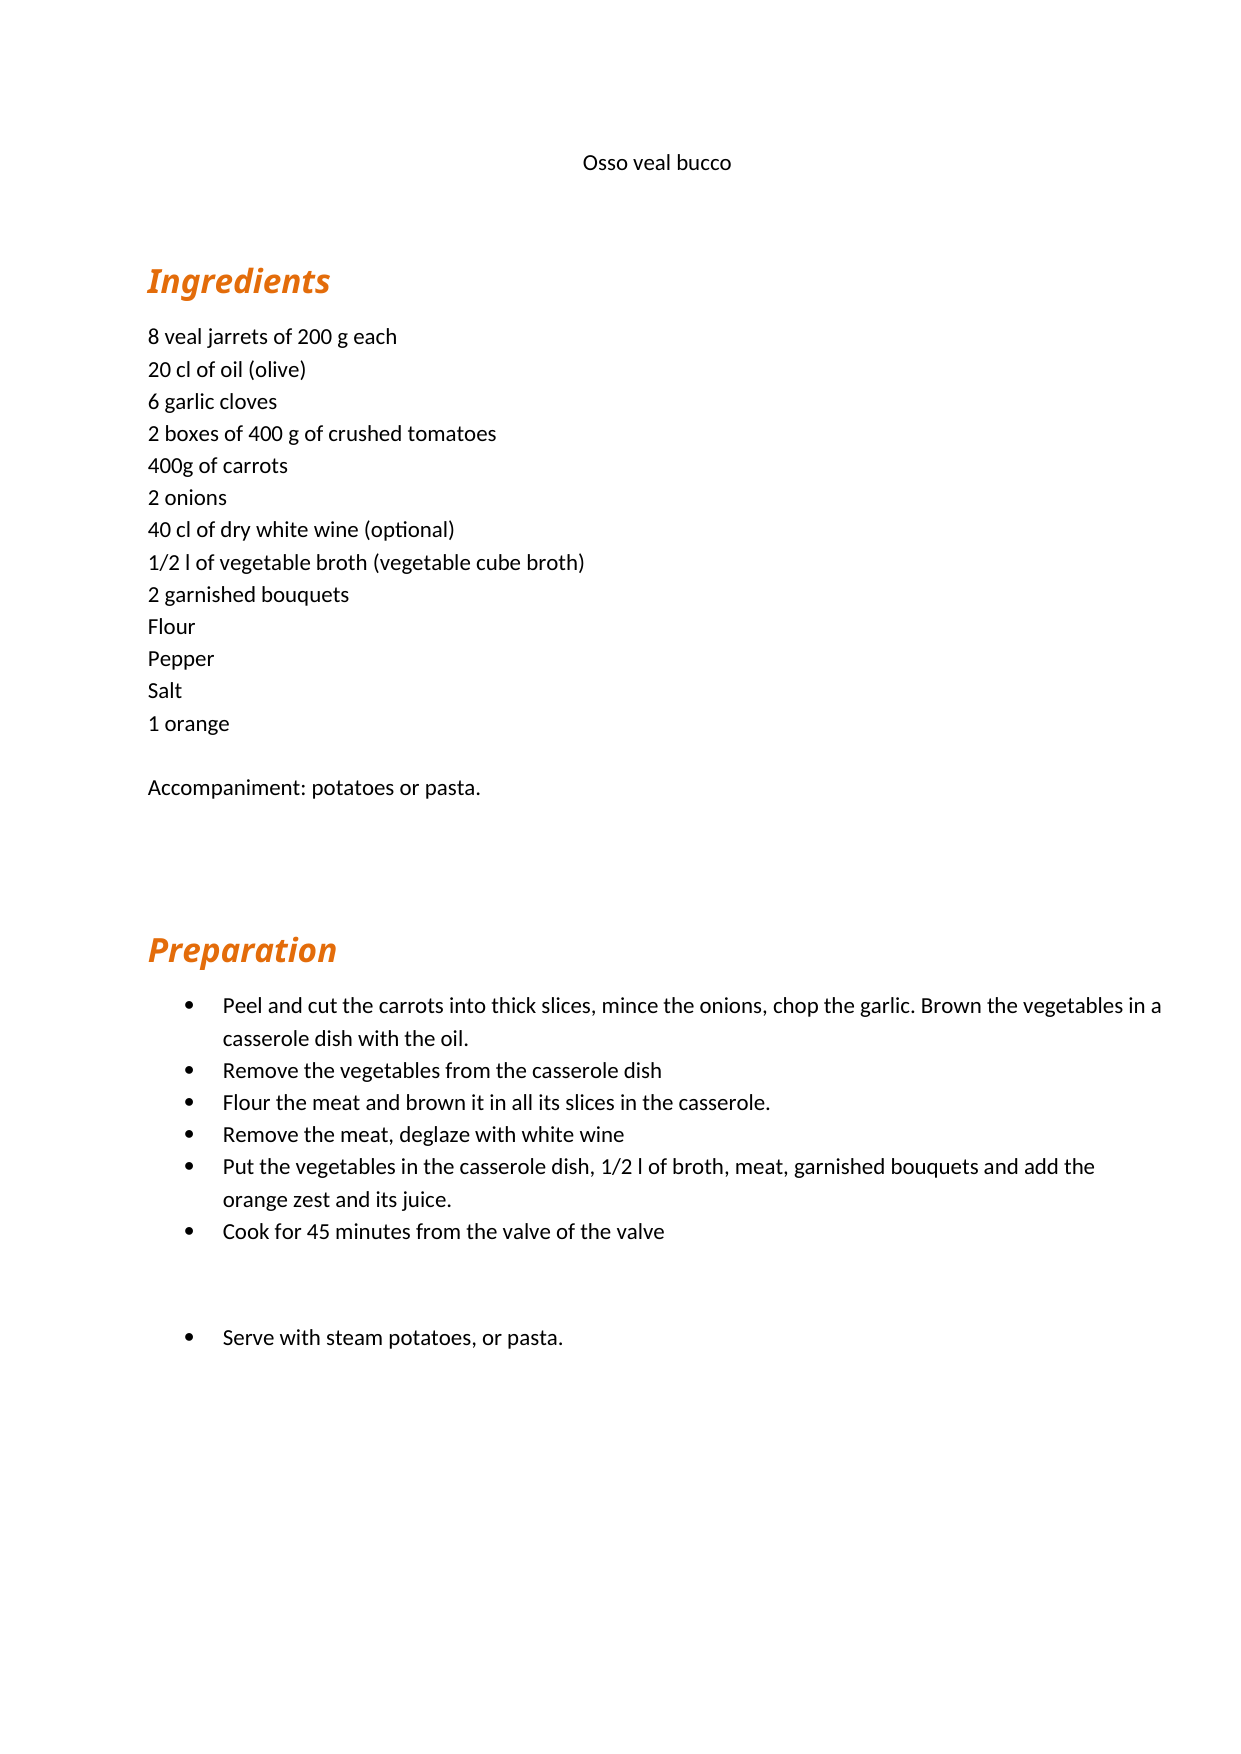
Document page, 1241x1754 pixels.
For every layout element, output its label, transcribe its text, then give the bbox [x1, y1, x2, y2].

list Remove the vegetables from the casserole dish [185, 1056, 1167, 1084]
text 8 veal jarrets of 200 g each [148, 322, 1167, 351]
text 20 cl of oil (olive) [148, 355, 1167, 383]
list Flour the meat and brown it in all its slices in the casserole. [185, 1088, 1167, 1116]
text 400g of carrots [148, 451, 1167, 479]
list Put the vegetables in the casserole dish, 1/2 l of broth, meat, garnished bouquets and add the orange zest and its juice. [185, 1152, 1167, 1213]
text Accompaniment: potatoes or pasta. [148, 773, 1167, 801]
text 2 garnished bouquets [148, 580, 1167, 608]
text Salt [148, 677, 1167, 704]
list Remove the meat, deglaze with white wine [185, 1120, 1167, 1148]
text 6 garlic cloves [148, 387, 1167, 415]
list Cook for 45 minutes from the valve of the valve [185, 1217, 1167, 1245]
text Pepper [148, 644, 1167, 672]
text Osso veal bucco [148, 148, 1167, 176]
text 1 orange [148, 709, 1167, 737]
subtitle Preparation [148, 927, 1167, 972]
text 1/2 l of vegetable broth (vegetable cube broth) [148, 548, 1167, 576]
list Peel and cut the carrots into thick slices, mince the onions, chop the garlic. Brown the vegetables in a casserole dish with the oil. [185, 992, 1167, 1052]
text 2 onions [148, 483, 1167, 511]
text Flour [148, 612, 1167, 640]
text 40 cl of dry white wine (optional) [148, 516, 1167, 544]
text 2 boxes of 400 g of crushed tomatoes [148, 419, 1167, 447]
list Serve with steam potatoes, or pasta. [185, 1323, 1167, 1351]
subtitle Ingredients [148, 258, 1167, 303]
